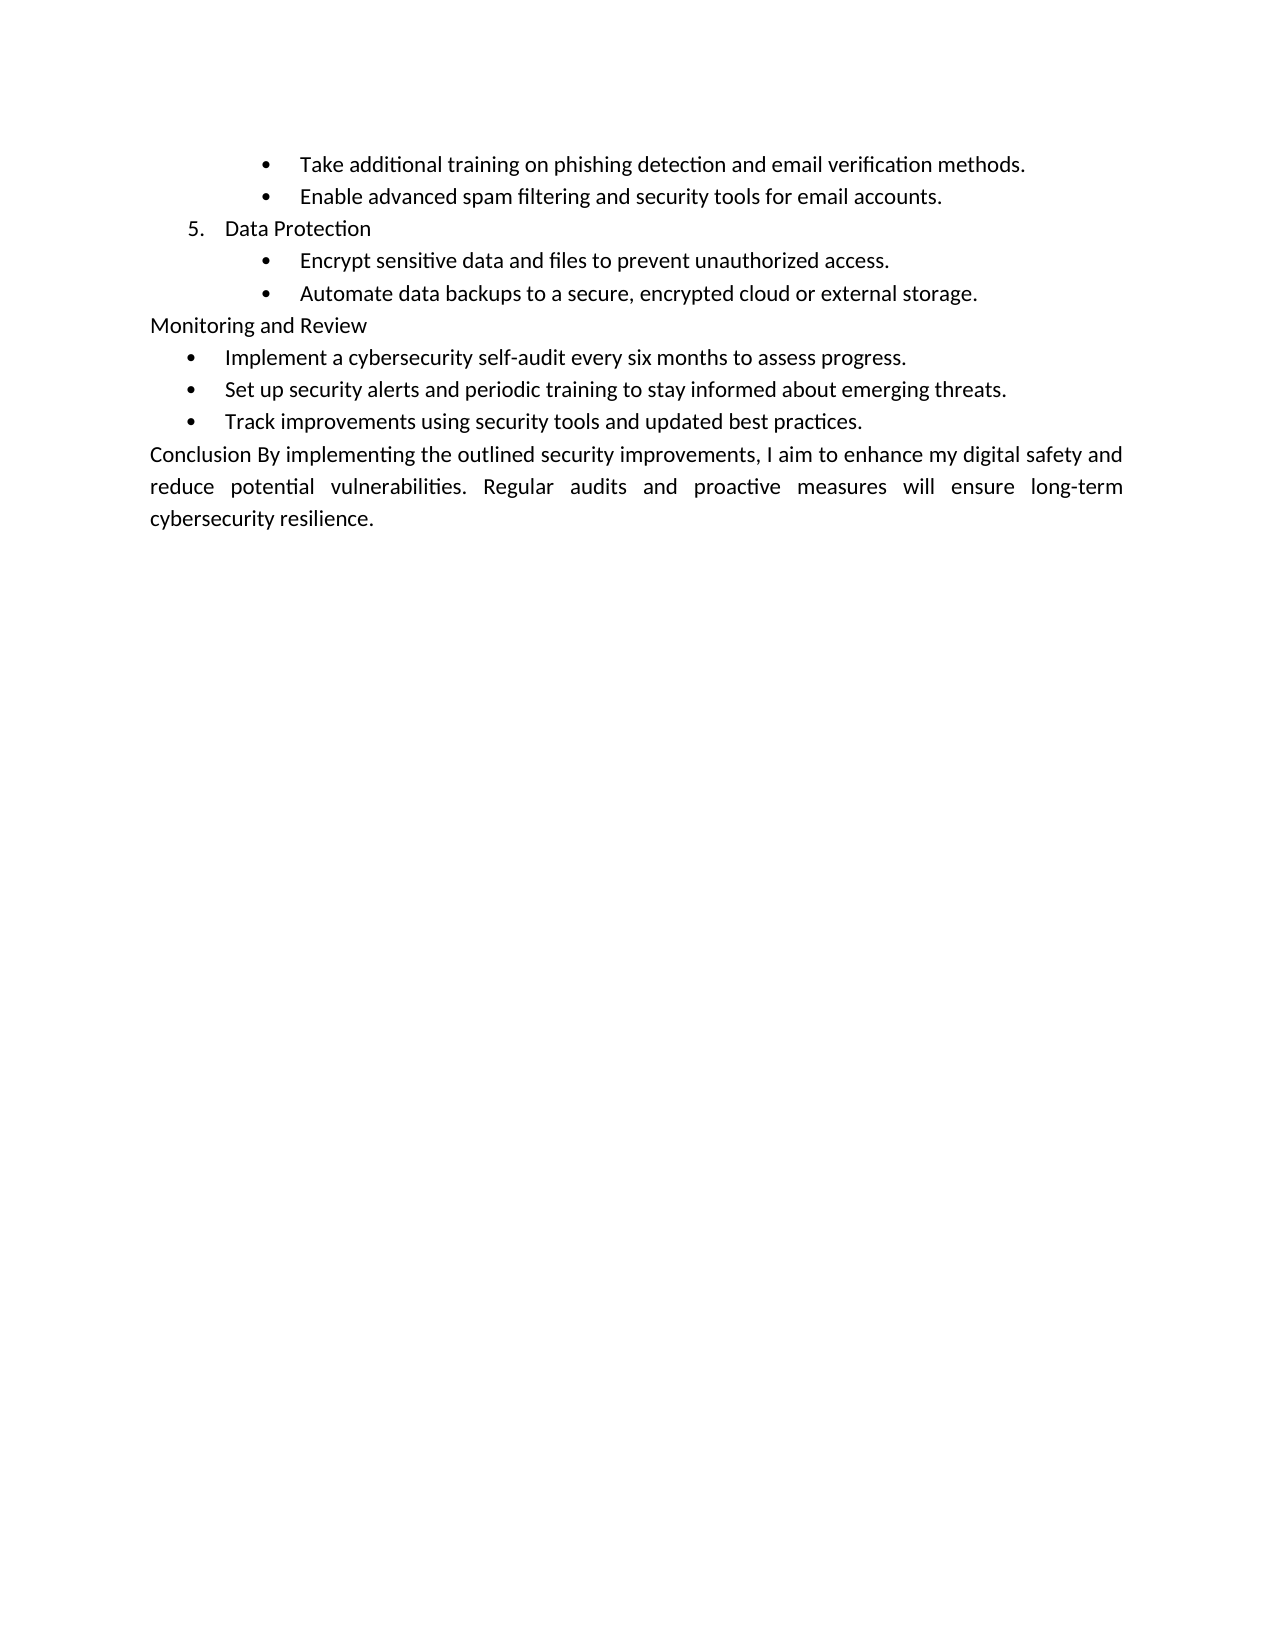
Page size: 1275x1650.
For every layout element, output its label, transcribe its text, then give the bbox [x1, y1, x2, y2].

list Implement a cybersecurity self-audit every six months to assess progress. [187, 343, 1125, 371]
list Automate data backups to a secure, encrypted cloud or external storage. [262, 279, 1125, 307]
list Enable advanced spam filtering and security tools for email accounts. [262, 182, 1125, 210]
list Set up security alerts and periodic training to stay informed about emerging threats. [187, 375, 1125, 403]
list Data Protection [187, 214, 1125, 242]
text Monitoring and Review [150, 311, 1125, 339]
text Conclusion By implementing the outlined security improvements, I aim to enhance my digital safety and reduce potential vulnerabilities. Regular audits and proactive measures will ensure long-term cybersecurity resilience. [150, 440, 1125, 532]
list Encrypt sensitive data and files to prevent unauthorized access. [262, 247, 1125, 274]
list Take additional training on phishing detection and email verification methods. [262, 150, 1125, 178]
list Track improvements using security tools and updated best practices. [187, 407, 1125, 436]
